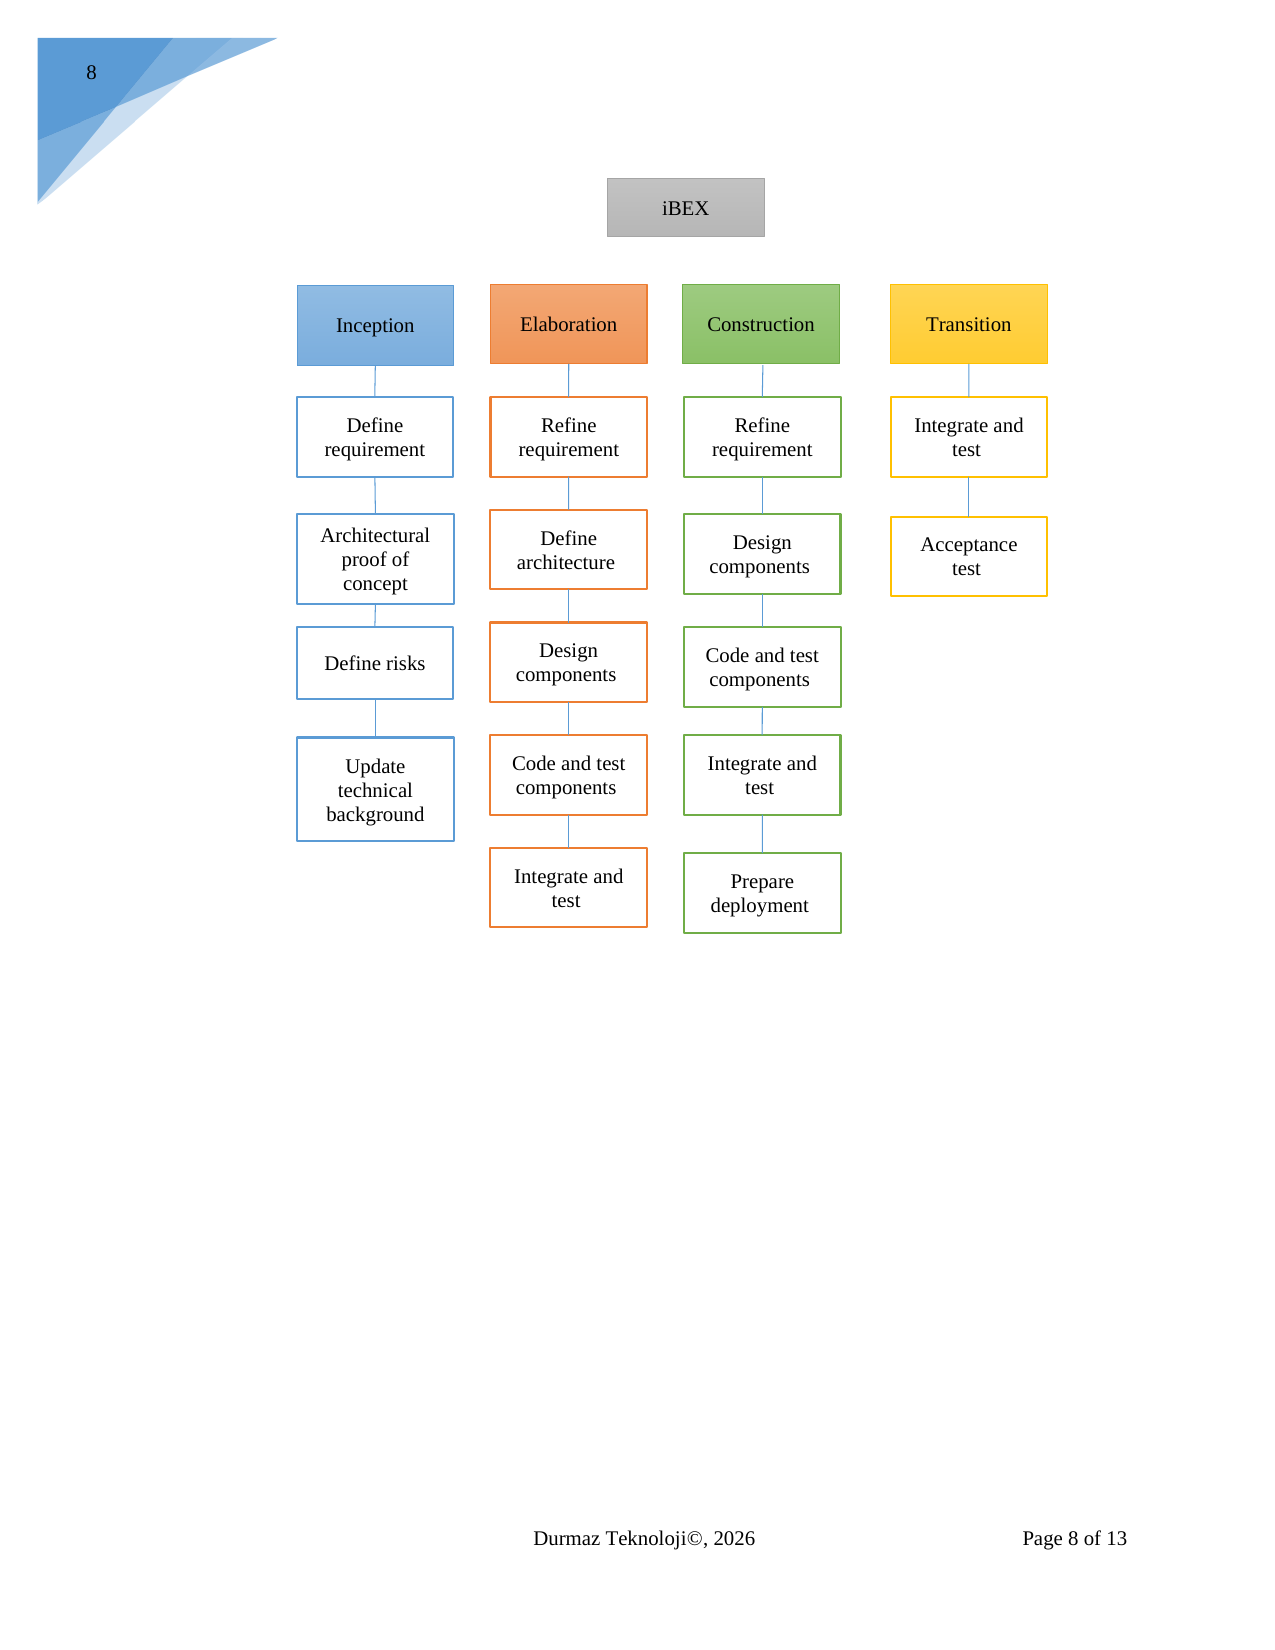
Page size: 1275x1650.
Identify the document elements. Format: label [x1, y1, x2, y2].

picture [37, 37, 279, 206]
